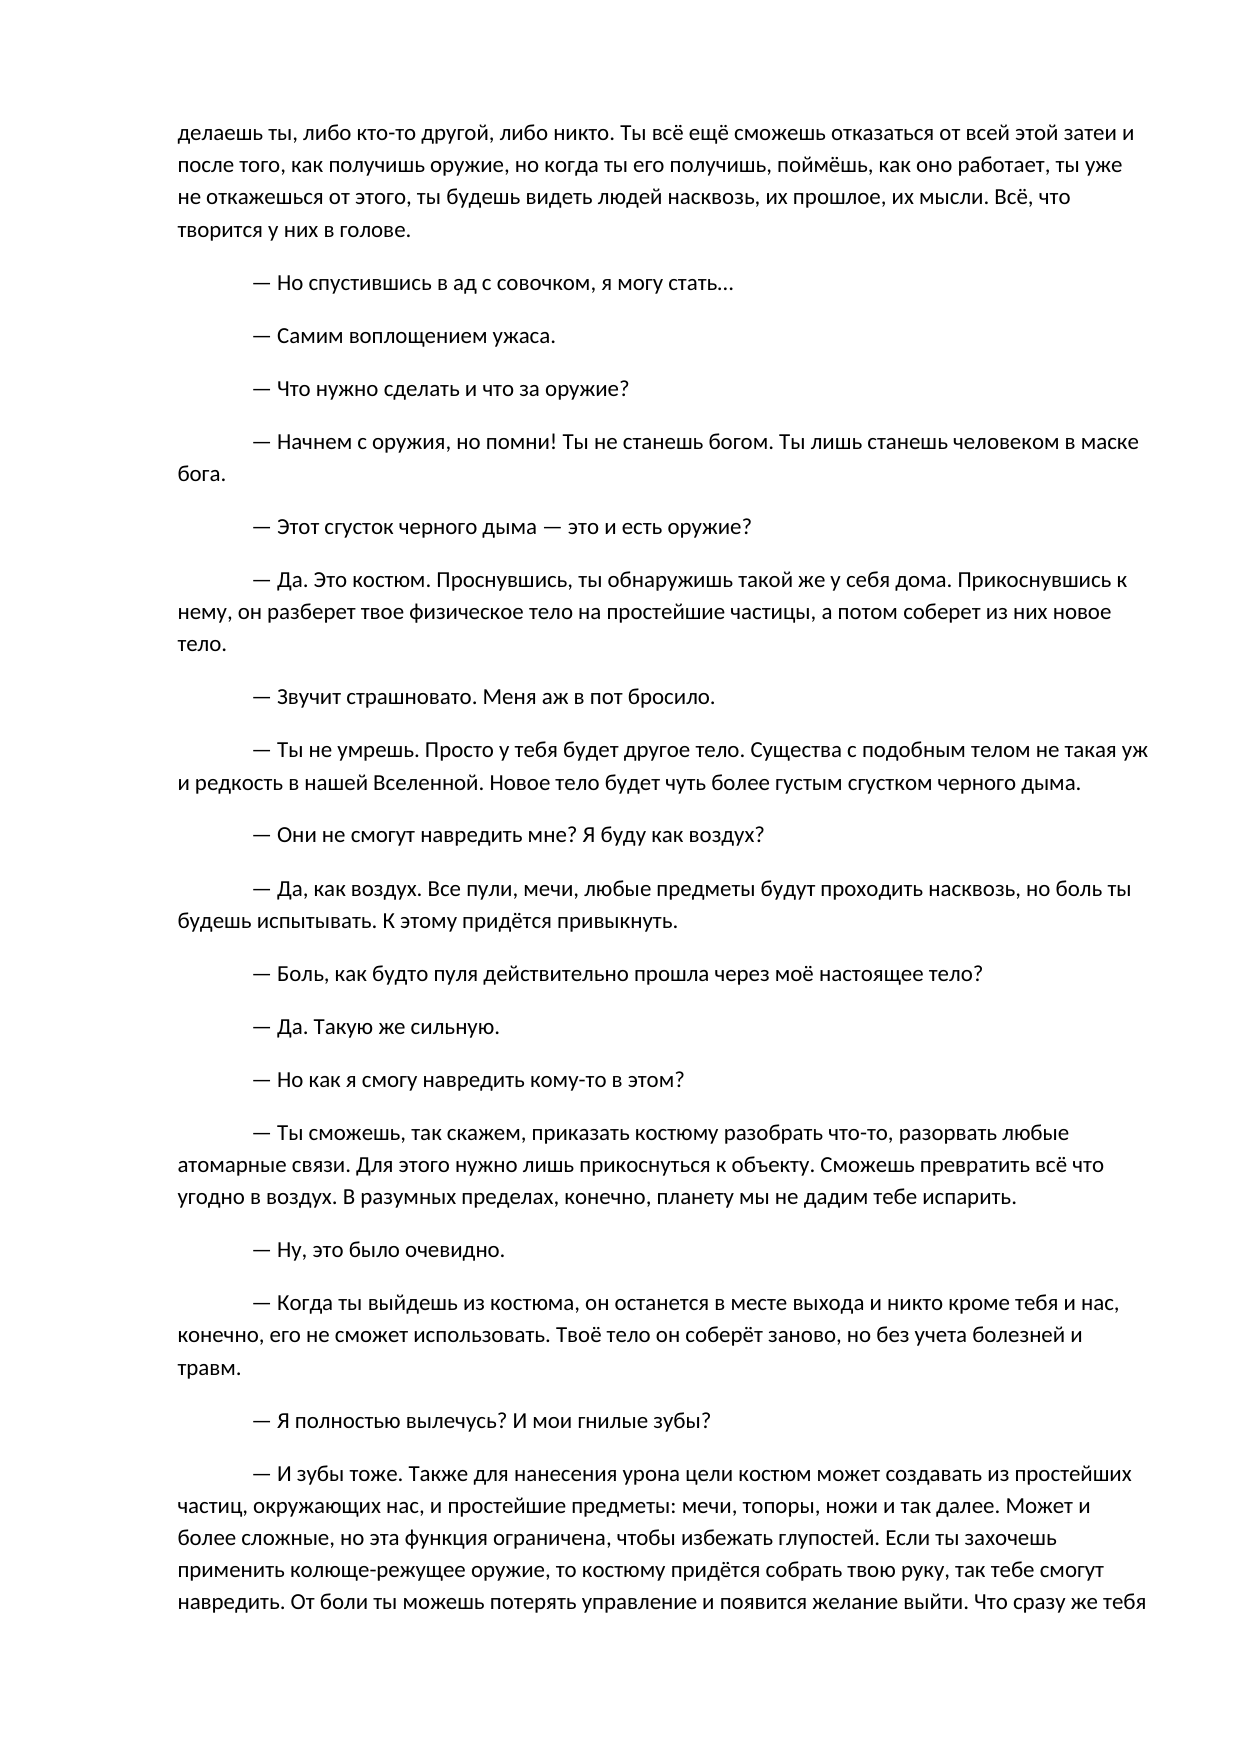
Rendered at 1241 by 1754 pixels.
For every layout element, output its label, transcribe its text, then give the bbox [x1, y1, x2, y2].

text — Ты не умрешь. Просто у тебя будет другое тело. Существа с подобным телом не такая уж и редкость в нашей Вселенной. Новое тело будет чуть более густым сгустком черного дыма. [177, 735, 1152, 796]
text — Да. Это костюм. Проснувшись, ты обнаружишь такой же у себя дома. Прикоснувшись к нему, он разберет твое физическое тело на простейшие частицы, а потом соберет из них новое тело. [177, 565, 1152, 657]
text — Начнем с оружия, но помни! Ты не станешь богом. Ты лишь станешь человеком в маске бога. [177, 427, 1152, 487]
text — Когда ты выйдешь из костюма, он останется в месте выхода и никто кроме тебя и нас, конечно, его не сможет использовать. Твоё тело он соберёт заново, но без учета болезней и травм. [177, 1288, 1152, 1381]
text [177, 118, 1152, 243]
text — Звучит страшновато. Меня аж в пот бросило. [177, 682, 1152, 710]
text — Этот сгусток черного дыма — это и есть оружие? [177, 512, 1152, 540]
text — Да. Такую же сильную. [177, 1012, 1152, 1040]
text — Ты сможешь, так скажем, приказать костюму разобрать что-то, разорвать любые атомарные связи. Для этого нужно лишь прикоснуться к объекту. Сможешь превратить всё что угодно в воздух. В разумных пределах, конечно, планету мы не дадим тебе испарить. [177, 1118, 1152, 1210]
text — Самим воплощением ужаса. [177, 321, 1152, 349]
text — Что нужно сделать и что за оружие? [177, 374, 1152, 402]
text — Но как я смогу навредить кому-то в этом? [177, 1065, 1152, 1093]
text — Ну, это было очевидно. [177, 1235, 1152, 1263]
text — Они не смогут навредить мне? Я буду как воздух? [177, 821, 1152, 849]
text — Да, как воздух. Все пули, мечи, любые предметы будут проходить насквозь, но боль ты будешь испытывать. К этому придётся привыкнуть. [177, 874, 1152, 934]
text — Я полностью вылечусь? И мои гнилые зубы? [177, 1406, 1152, 1434]
text — Но спустившись в ад с совочком, я могу стать… [177, 268, 1152, 296]
text — Боль, как будто пуля действительно прошла через моё настоящее тело? [177, 959, 1152, 987]
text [177, 1459, 1152, 1616]
